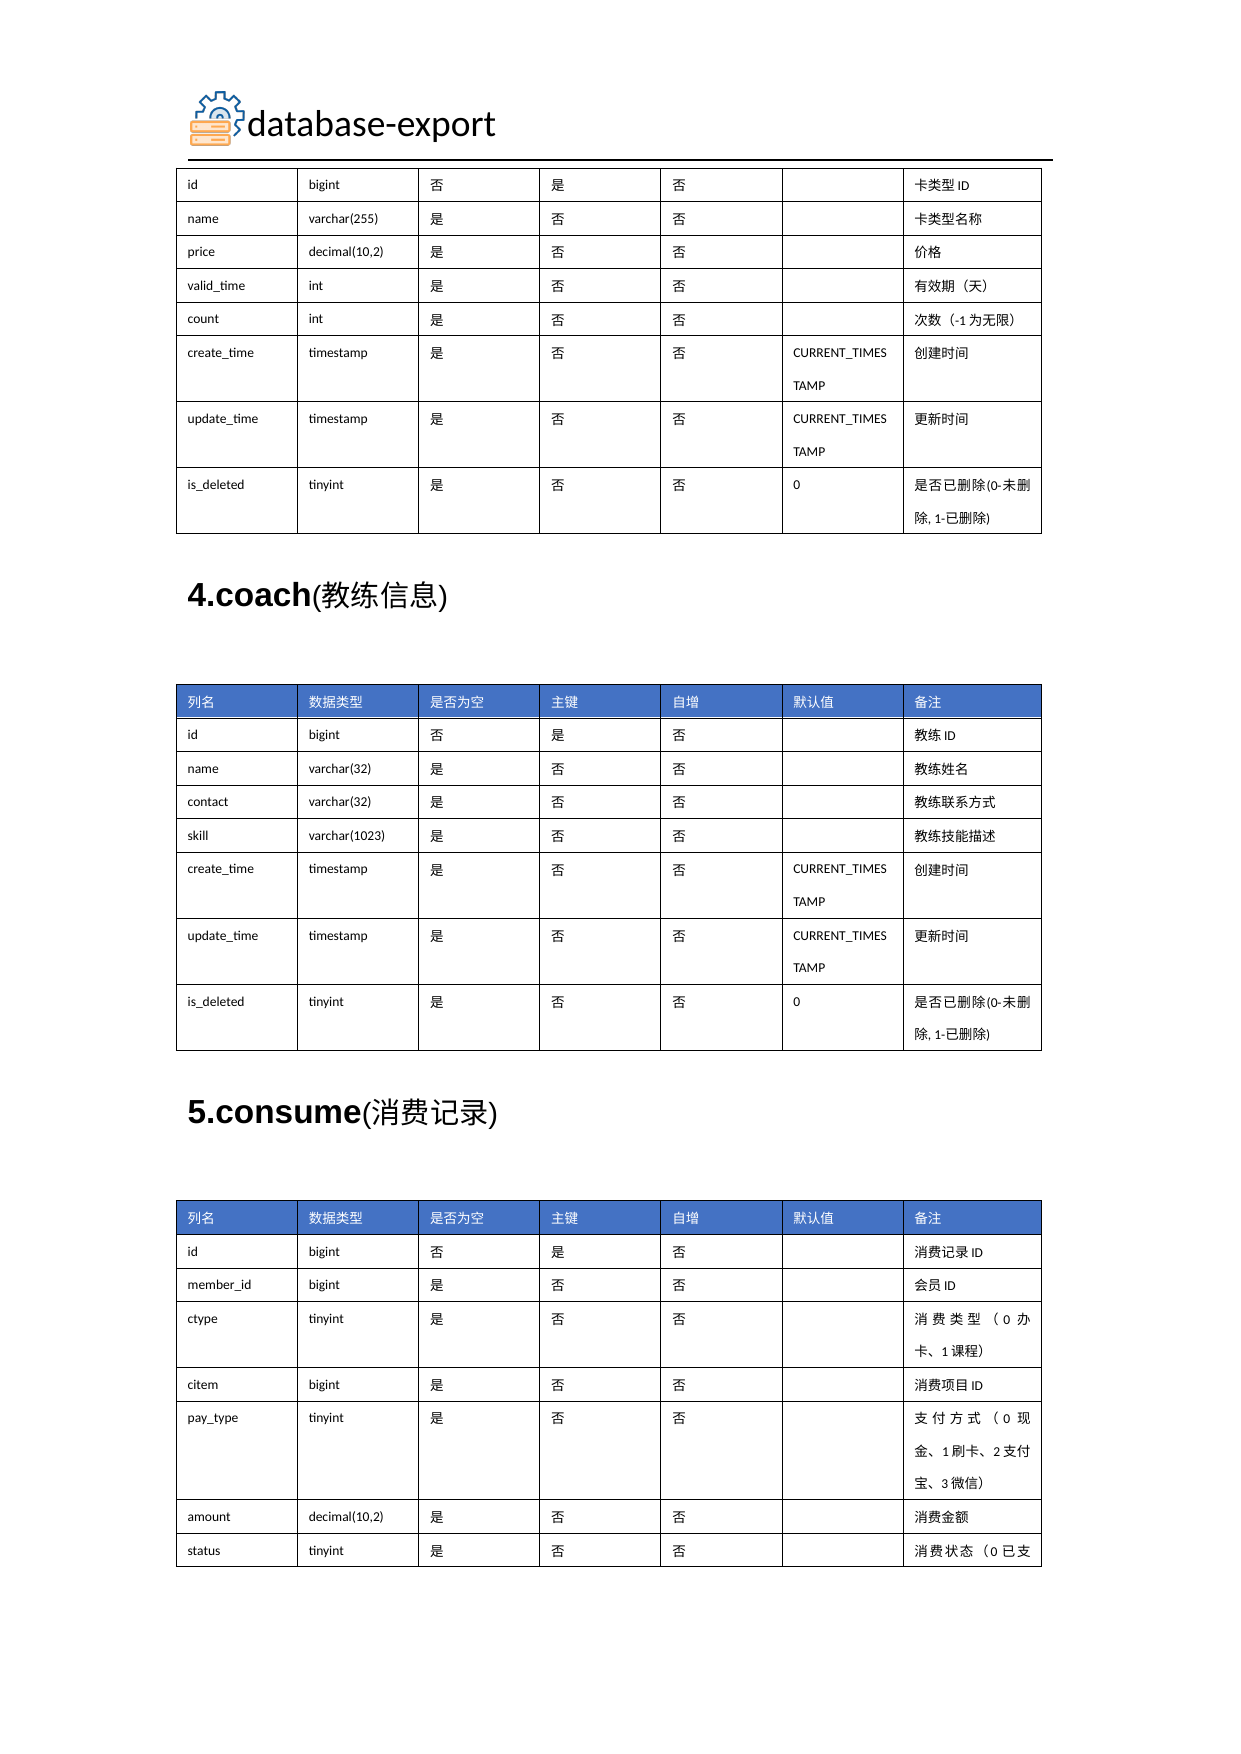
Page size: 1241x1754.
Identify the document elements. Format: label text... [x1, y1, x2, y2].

table_cell pay_type [177, 1402, 297, 1499]
table_cell CURRENT_TIMESTAMP [783, 402, 903, 467]
table_cell CURRENT_TIMESTAMP [783, 336, 903, 401]
table_cell 有效期（天） [904, 269, 1041, 302]
table_cell is_deleted [177, 985, 297, 1050]
table_cell [783, 1402, 903, 1499]
table_cell 否 [661, 719, 782, 751]
table_header 数据类型 [298, 685, 418, 717]
table_cell 是 [419, 336, 539, 401]
table_cell [783, 719, 903, 751]
table_cell 0 [783, 985, 903, 1050]
table_cell 是 [540, 169, 660, 201]
table_cell 否 [419, 719, 539, 751]
table_cell [783, 819, 903, 852]
table_cell id [177, 169, 297, 201]
table_cell int [298, 303, 418, 335]
table_cell tinyint [298, 1402, 418, 1499]
table_cell bigint [298, 1235, 418, 1267]
table_cell 卡类型名称 [904, 202, 1041, 234]
table_cell 否 [661, 169, 782, 201]
table_cell 否 [540, 402, 660, 467]
table_header 备注 [904, 685, 1041, 717]
table_cell 会员ID [904, 1269, 1041, 1301]
table_cell is_deleted [177, 468, 297, 533]
table_header 是否为空 [419, 685, 539, 717]
table_cell 否 [661, 752, 782, 784]
table_cell 教练ID [904, 719, 1041, 751]
table_header 自增 [661, 685, 782, 717]
table_cell 否 [540, 786, 660, 818]
table_cell 是 [419, 1500, 539, 1533]
table_cell varchar(32) [298, 752, 418, 784]
table_cell 否 [540, 336, 660, 401]
table_cell 否 [540, 1534, 660, 1566]
table_cell 是 [540, 719, 660, 751]
table_header 主键 [540, 685, 660, 717]
table_cell 是 [419, 202, 539, 234]
table_cell 消费类型（0办卡、1课程） [904, 1302, 1041, 1367]
table_cell 支付方式（0现金、1刷卡、2支付宝、3微信） [904, 1402, 1041, 1499]
table_cell decimal(10,2) [298, 236, 418, 268]
table_cell timestamp [298, 336, 418, 401]
table_cell 是否已删除(0-未删除, 1-已删除) [904, 468, 1041, 533]
table_cell 否 [540, 1402, 660, 1499]
table_cell ctype [177, 1302, 297, 1367]
table_cell 消费状态（0已支付、1转入退款、2已完成） [904, 1534, 1041, 1566]
table_header 是否为空 [419, 1201, 539, 1234]
table_cell 否 [540, 752, 660, 784]
table_cell 否 [661, 1235, 782, 1267]
table_cell [783, 1368, 903, 1401]
table_cell 否 [661, 1368, 782, 1401]
table_cell 否 [540, 468, 660, 533]
table_cell 否 [661, 853, 782, 918]
table_cell member_id [177, 1269, 297, 1301]
table_cell citem [177, 1368, 297, 1401]
table_cell timestamp [298, 853, 418, 918]
table_cell CURRENT_TIMESTAMP [783, 853, 903, 918]
table_cell 更新时间 [904, 919, 1041, 984]
table_header 列名 [177, 685, 297, 717]
table_cell contact [177, 786, 297, 818]
table_cell [783, 1269, 903, 1301]
table_cell 是 [419, 985, 539, 1050]
table_cell 否 [540, 985, 660, 1050]
table_header 备注 [904, 1201, 1041, 1234]
table_cell [783, 169, 903, 201]
table_cell bigint [298, 1269, 418, 1301]
table_cell 否 [540, 1269, 660, 1301]
table_cell tinyint [298, 468, 418, 533]
table_header 主键 [540, 1201, 660, 1234]
table_cell [783, 1235, 903, 1267]
table_header 自增 [661, 1201, 782, 1234]
table_cell bigint [298, 169, 418, 201]
table_cell [783, 236, 903, 268]
table_cell price [177, 236, 297, 268]
picture [187, 88, 247, 148]
table_cell count [177, 303, 297, 335]
table_cell 消费项目ID [904, 1368, 1041, 1401]
table_cell 否 [661, 1500, 782, 1533]
table_cell 否 [540, 919, 660, 984]
table_cell amount [177, 1500, 297, 1533]
table_cell 否 [540, 819, 660, 852]
table_cell 否 [540, 1368, 660, 1401]
table_cell 是 [419, 786, 539, 818]
table_cell [783, 202, 903, 234]
table_cell 否 [540, 303, 660, 335]
table_cell tinyint [298, 1534, 418, 1566]
table_cell 否 [540, 1302, 660, 1367]
table_cell [783, 1534, 903, 1566]
table_cell 消费金额 [904, 1500, 1041, 1533]
table_cell decimal(10,2) [298, 1500, 418, 1533]
table_cell 创建时间 [904, 853, 1041, 918]
table_header 默认值 [783, 1201, 903, 1234]
table_cell 否 [419, 1235, 539, 1267]
table_cell 是 [540, 1235, 660, 1267]
table_cell CURRENT_TIMESTAMP [783, 919, 903, 984]
table_cell 价格 [904, 236, 1041, 268]
table_cell id [177, 1235, 297, 1267]
table_cell [783, 752, 903, 784]
table_cell 否 [661, 1402, 782, 1499]
table_cell 教练联系方式 [904, 786, 1041, 818]
table_cell 是 [419, 752, 539, 784]
table_cell 否 [661, 402, 782, 467]
table_cell 是 [419, 236, 539, 268]
table_cell 教练技能描述 [904, 819, 1041, 852]
table_cell create_time [177, 853, 297, 918]
table_cell 是 [419, 1269, 539, 1301]
table_cell 否 [661, 303, 782, 335]
table_cell 否 [661, 202, 782, 234]
table_cell name [177, 202, 297, 234]
table_cell 否 [540, 853, 660, 918]
table_cell 消费记录ID [904, 1235, 1041, 1267]
table_cell 是 [419, 468, 539, 533]
table_cell timestamp [298, 402, 418, 467]
table_cell int [298, 269, 418, 302]
table_cell id [177, 719, 297, 751]
table_cell 否 [661, 236, 782, 268]
table_cell 否 [661, 819, 782, 852]
table_cell 是 [419, 1402, 539, 1499]
table_cell timestamp [298, 919, 418, 984]
table_header 默认值 [783, 685, 903, 717]
table_cell create_time [177, 336, 297, 401]
table_cell bigint [298, 719, 418, 751]
table_cell 否 [661, 985, 782, 1050]
table_cell 卡类型ID [904, 169, 1041, 201]
table_cell name [177, 752, 297, 784]
table_cell update_time [177, 919, 297, 984]
table_cell 否 [540, 1500, 660, 1533]
table_cell 否 [661, 1302, 782, 1367]
table_cell 否 [661, 919, 782, 984]
table_cell [783, 1500, 903, 1533]
table_cell [783, 303, 903, 335]
table_header 列名 [177, 1201, 297, 1234]
table_cell 是 [419, 853, 539, 918]
table_cell 次数（-1为无限） [904, 303, 1041, 335]
table_cell 创建时间 [904, 336, 1041, 401]
table_cell 否 [661, 786, 782, 818]
table_cell status [177, 1534, 297, 1566]
table_cell 是否已删除(0-未删除, 1-已删除) [904, 985, 1041, 1050]
table_header 数据类型 [298, 1201, 418, 1234]
table_cell 否 [540, 202, 660, 234]
table_cell update_time [177, 402, 297, 467]
table_cell tinyint [298, 985, 418, 1050]
table_cell varchar(32) [298, 786, 418, 818]
table_cell 否 [419, 169, 539, 201]
table_cell [783, 786, 903, 818]
table_cell 否 [540, 269, 660, 302]
table_cell varchar(255) [298, 202, 418, 234]
table_cell 否 [540, 236, 660, 268]
subtitle 4.coach(教练信息) [187, 561, 1053, 626]
table_cell 是 [419, 303, 539, 335]
table_cell 是 [419, 1368, 539, 1401]
table_cell bigint [298, 1368, 418, 1401]
table_cell 是 [419, 269, 539, 302]
table_cell valid_time [177, 269, 297, 302]
subtitle 5.consume(消费记录) [187, 1078, 1053, 1143]
table_cell tinyint [298, 1302, 418, 1367]
table_cell 是 [419, 1534, 539, 1566]
table_cell 否 [661, 269, 782, 302]
table_cell 0 [783, 468, 903, 533]
table_cell 更新时间 [904, 402, 1041, 467]
table_cell skill [177, 819, 297, 852]
table_cell [783, 1302, 903, 1367]
table_cell 是 [419, 819, 539, 852]
table_cell varchar(1023) [298, 819, 418, 852]
table_cell 否 [661, 336, 782, 401]
table_cell 否 [661, 1269, 782, 1301]
table_cell 否 [661, 1534, 782, 1566]
table_cell 是 [419, 919, 539, 984]
table_cell 否 [661, 468, 782, 533]
table_cell 是 [419, 1302, 539, 1367]
table_cell [783, 269, 903, 302]
table_cell 是 [419, 402, 539, 467]
table_cell 教练姓名 [904, 752, 1041, 784]
